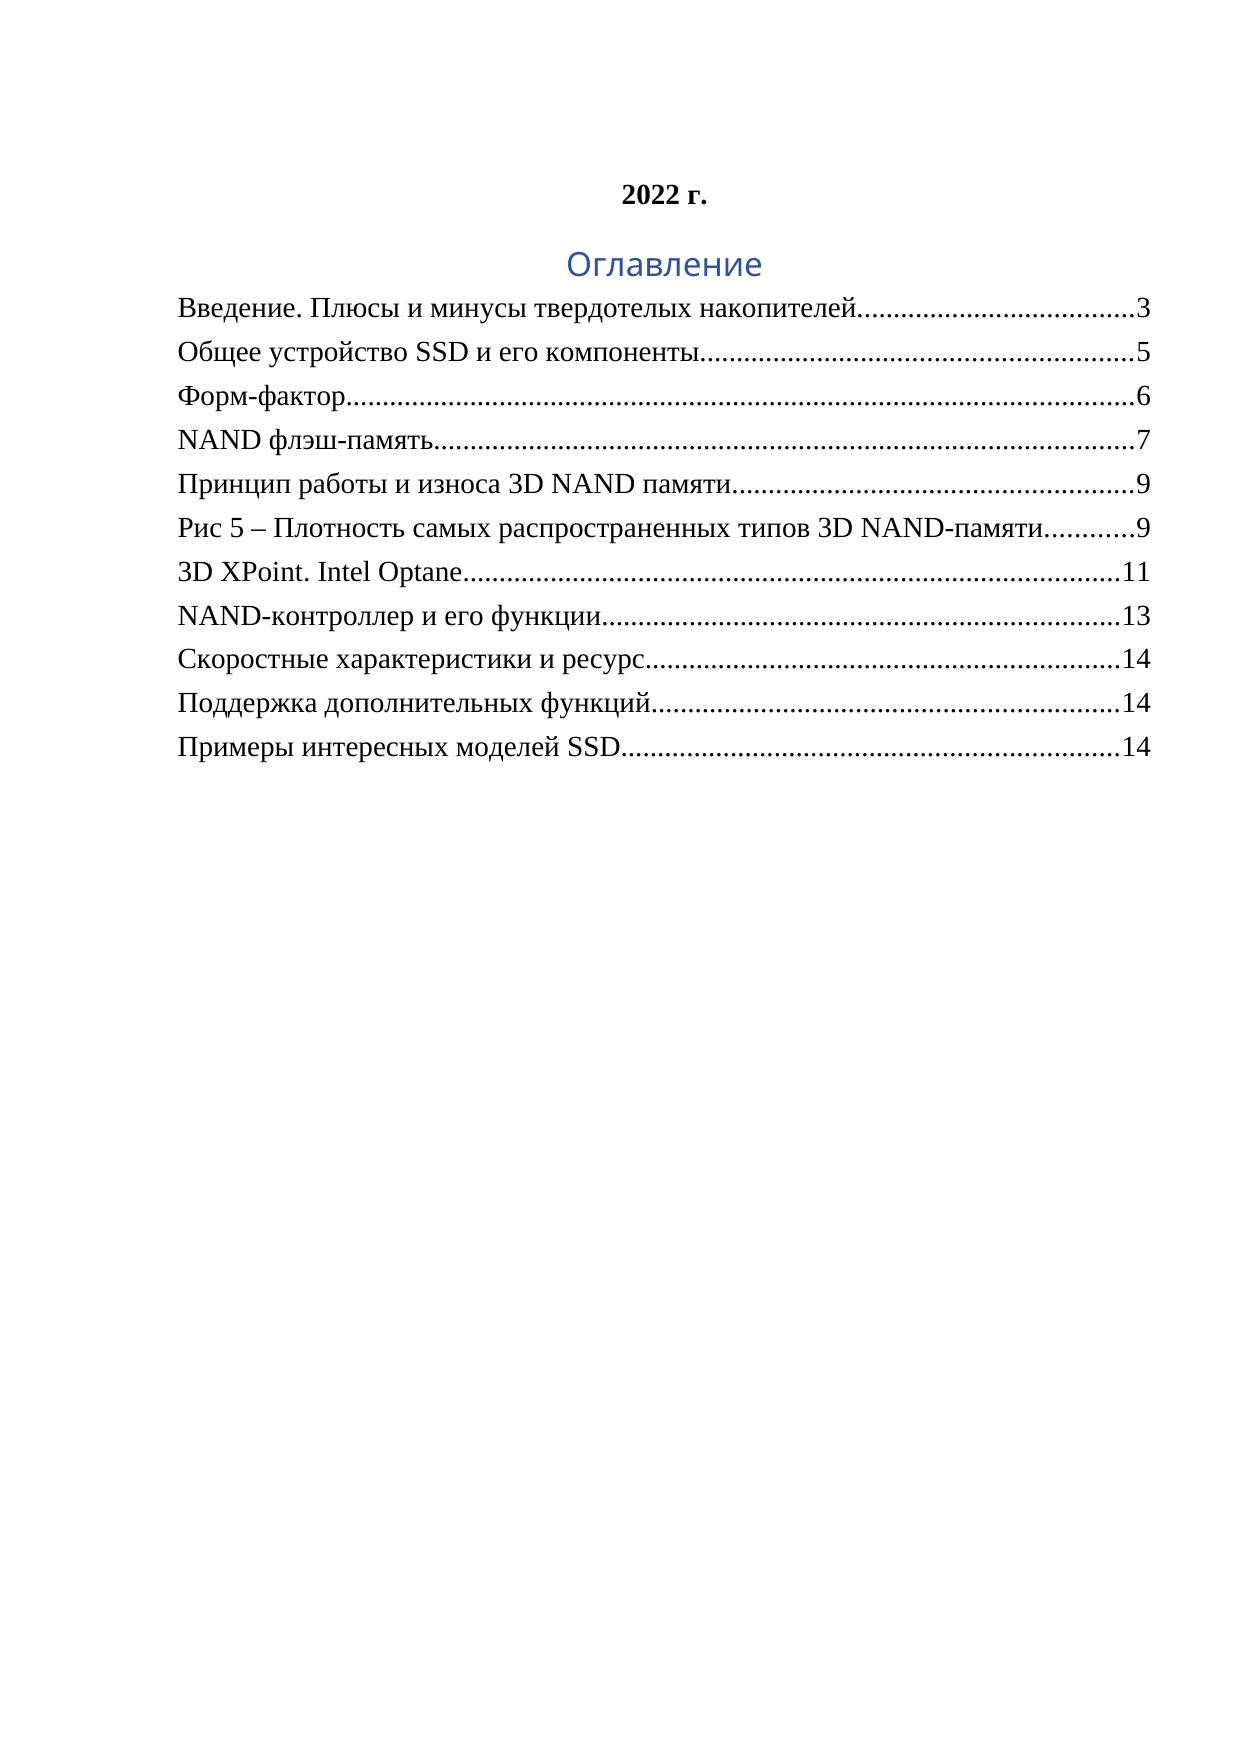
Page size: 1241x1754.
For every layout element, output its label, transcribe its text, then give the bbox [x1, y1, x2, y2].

text 2022 г. [177, 177, 1152, 211]
